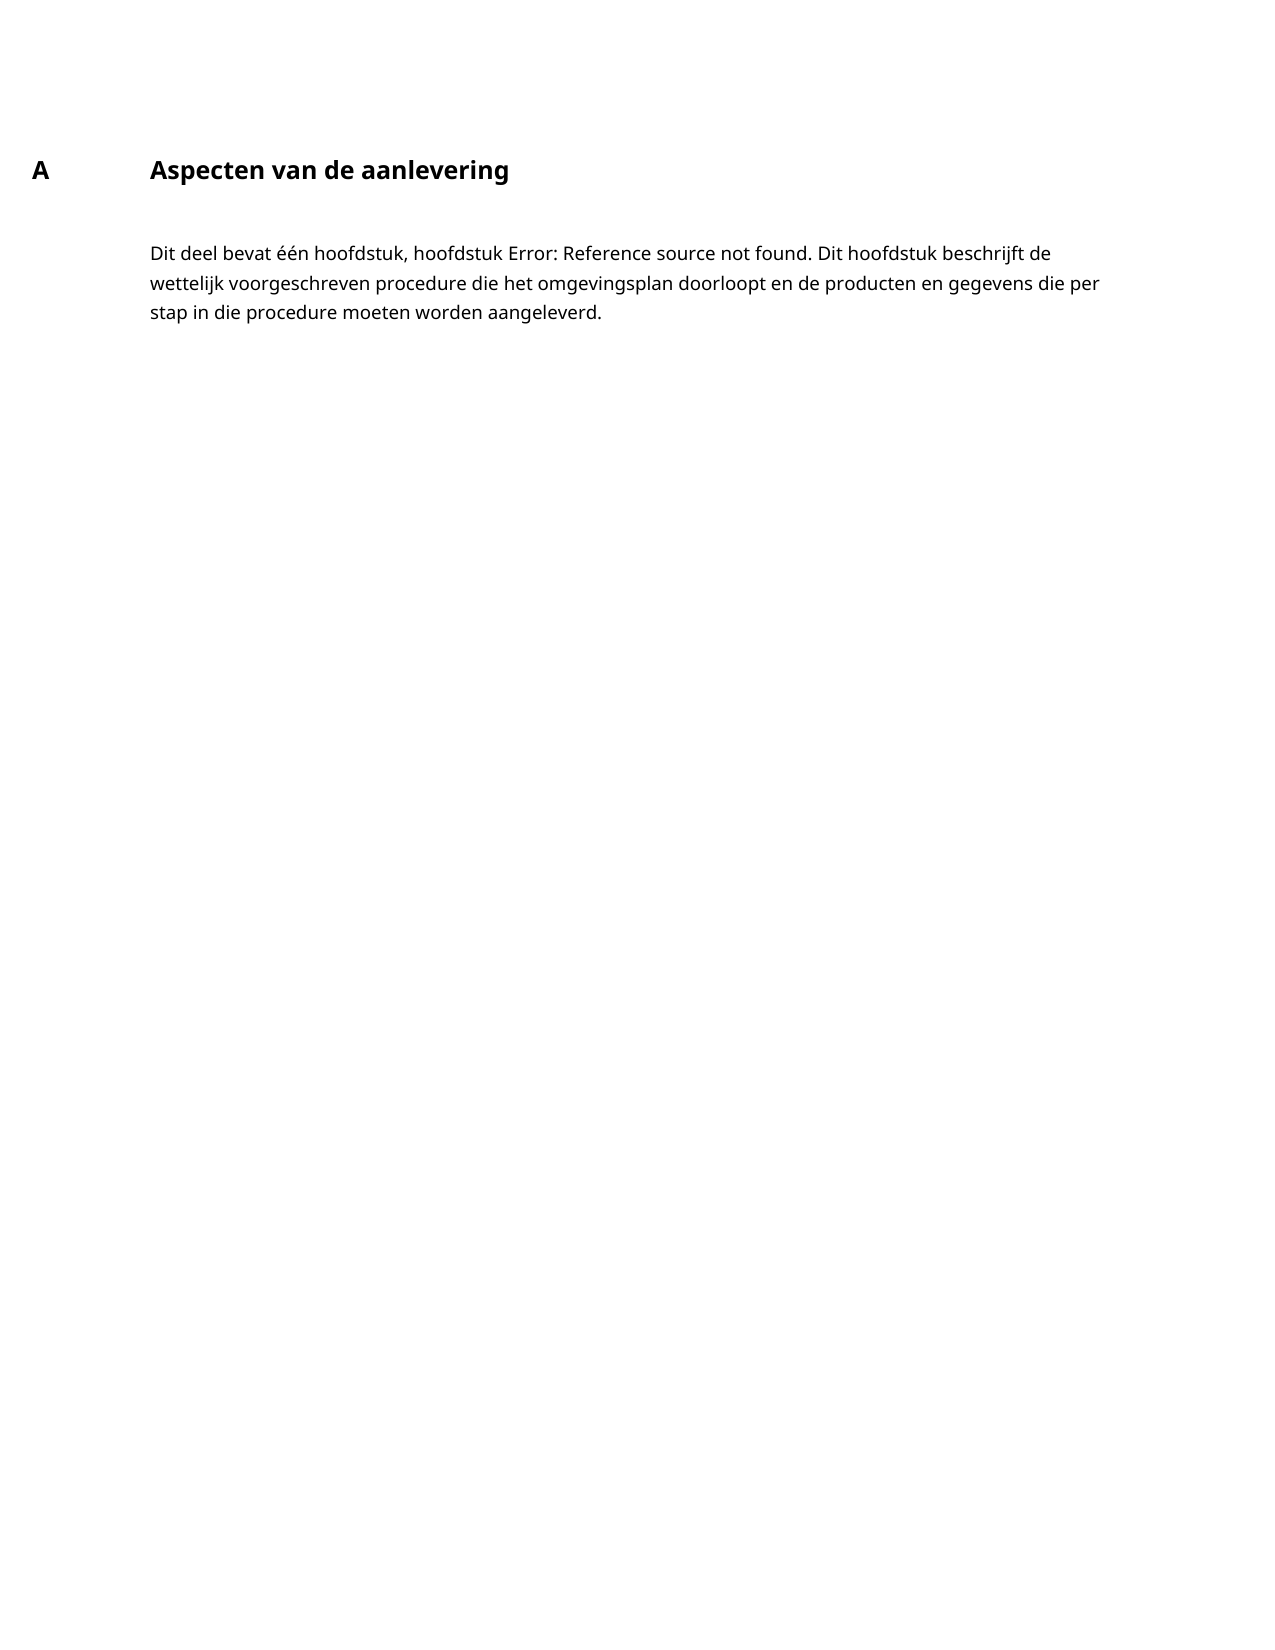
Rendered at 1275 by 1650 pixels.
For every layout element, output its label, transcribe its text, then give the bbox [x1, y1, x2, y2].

subtitle Aspecten van de aanlevering [32, 150, 1125, 186]
